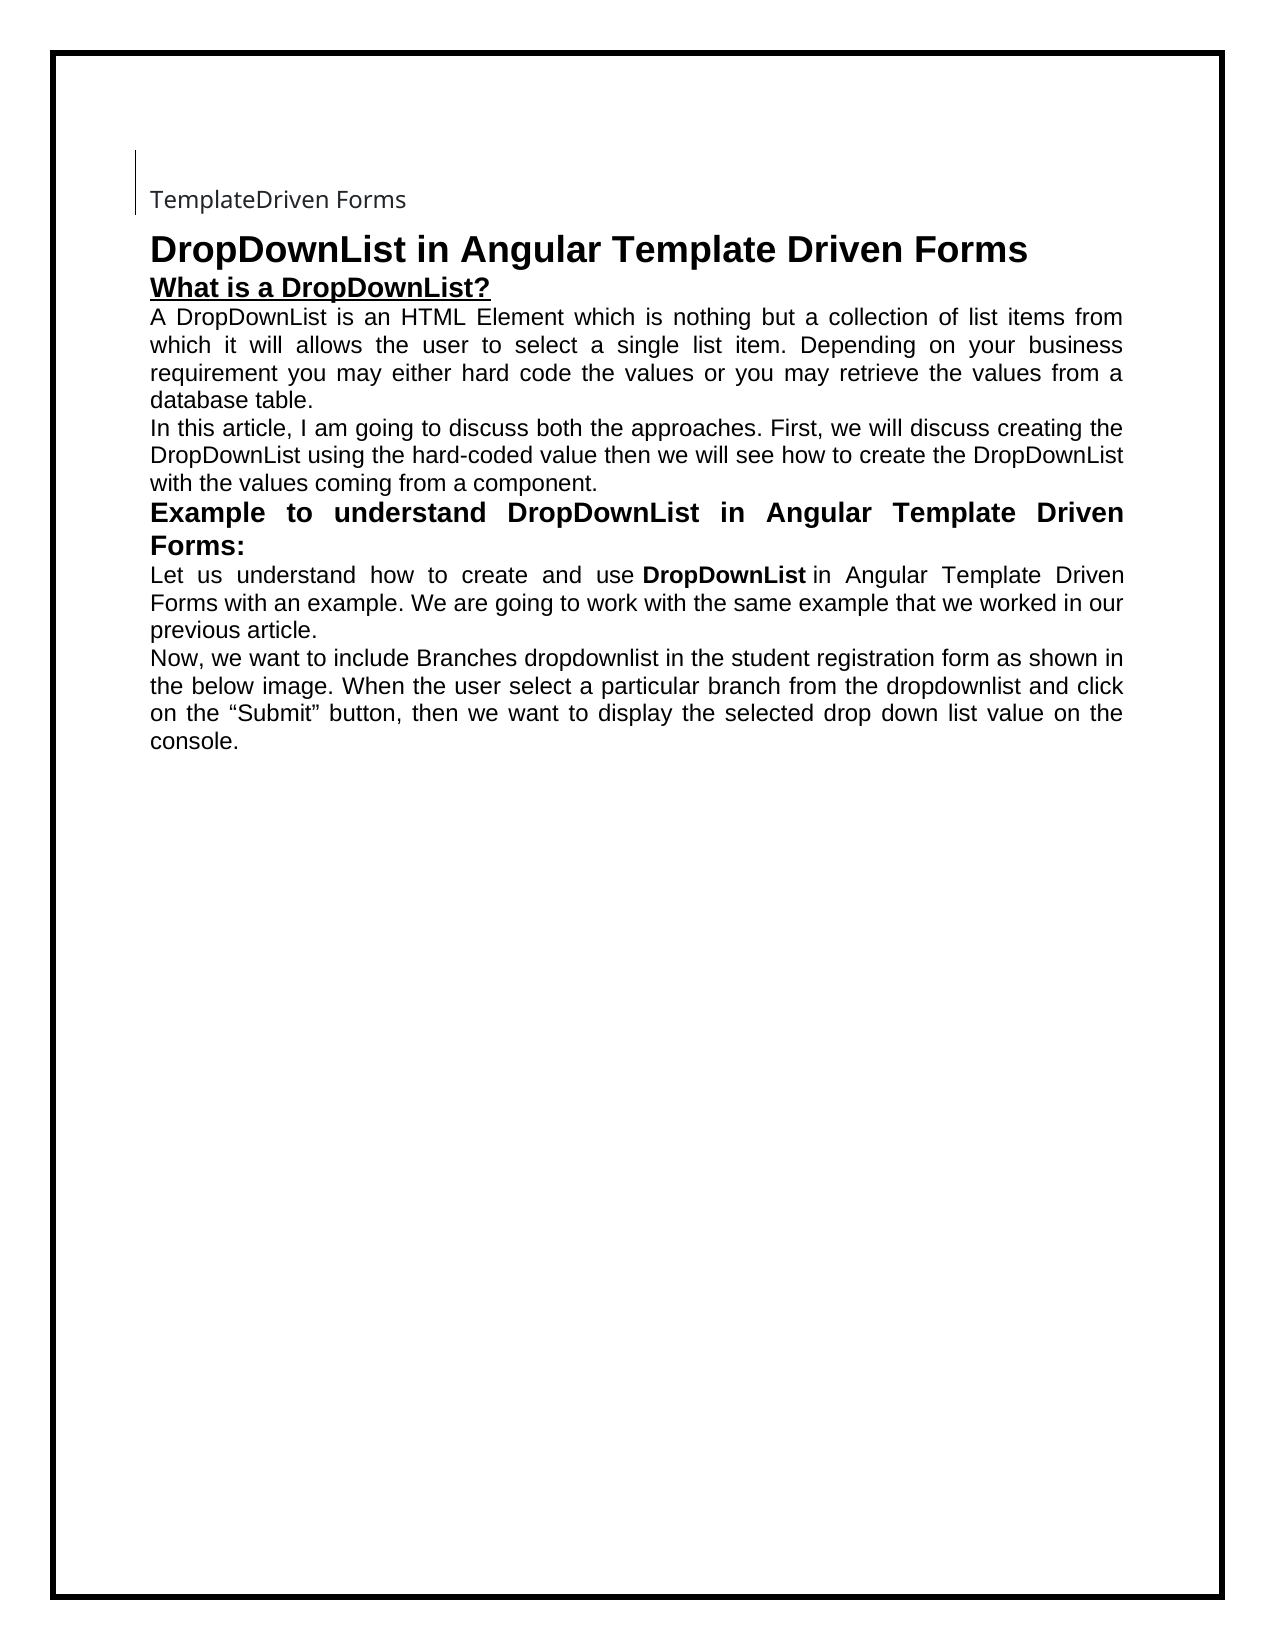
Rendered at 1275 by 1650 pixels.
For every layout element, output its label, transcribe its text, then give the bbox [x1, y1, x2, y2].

text Example to understand DropDownList in Angular Template Driven Forms: [150, 496, 1125, 561]
text TemplateDriven Forms [150, 150, 1125, 215]
text DropDownList in Angular Template Driven Forms [150, 228, 1125, 271]
text A DropDownList is an HTML Element which is nothing but a collection of list items from which it will allows the user to select a single list item. Depending on your business requirement you may either hard code the values or you may retrieve the values from a database table. [150, 303, 1125, 414]
text Let us understand how to create and use DropDownList in Angular Template Driven Forms with an example. We are going to work with the same example that we worked in our previous article. [150, 561, 1125, 644]
text In this article, I am going to discuss both the approaches. First, we will discuss creating the DropDownList using the hard-coded value then we will see how to create the DropDownList with the values coming from a component. [150, 414, 1125, 496]
text What is a DropDownList? [150, 271, 1125, 303]
text Now, we want to include Branches dropdownlist in the student registration form as shown in the below image. When the user select a particular branch from the dropdownlist and click on the “Submit” button, then we want to display the selected drop down list value on the console. [150, 644, 1125, 754]
